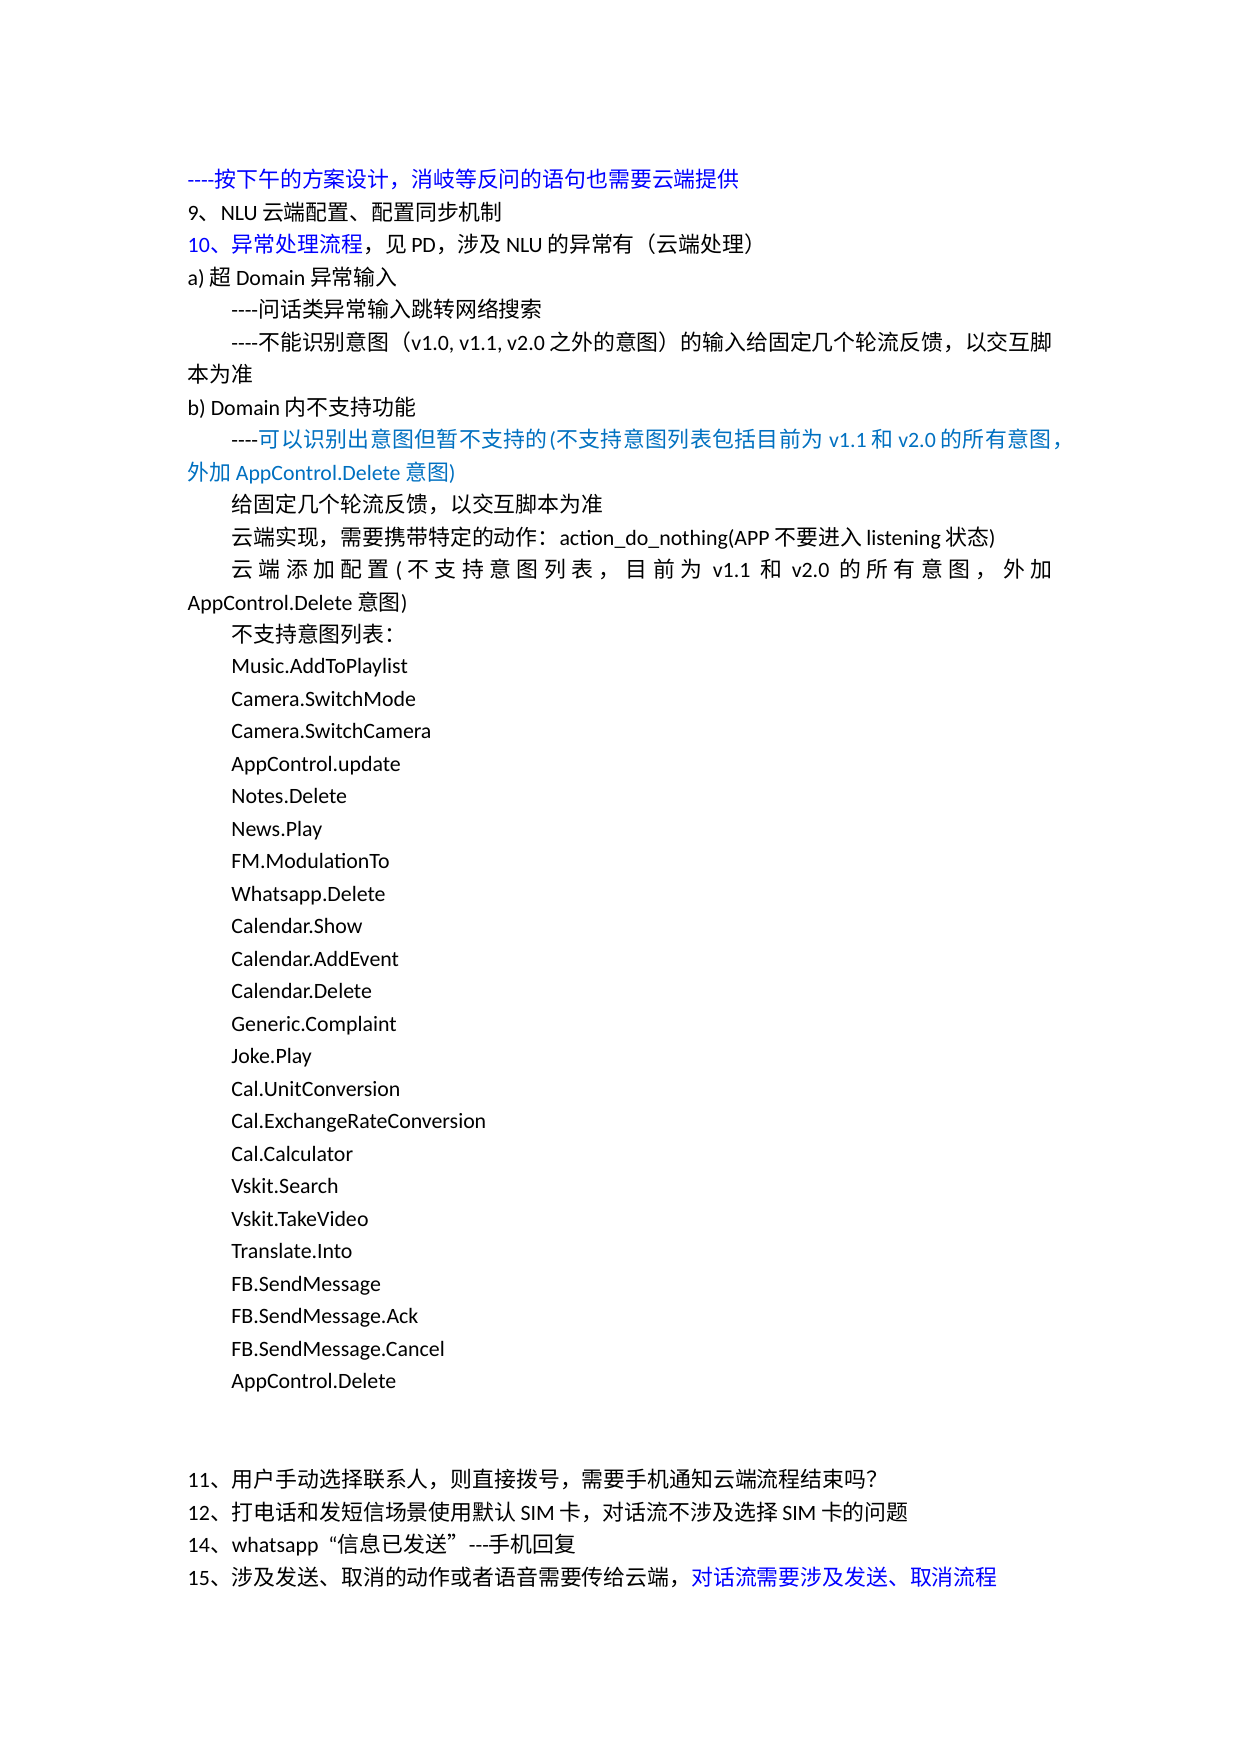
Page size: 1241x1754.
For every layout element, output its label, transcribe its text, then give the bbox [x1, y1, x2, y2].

list Camera.SwitchCamera [187, 714, 1053, 747]
list 给固定几个轮流反馈，以交互脚本为准 [187, 487, 1053, 519]
text ----按下午的方案设计，消岐等反问的语句也需要云端提供 [187, 162, 1053, 194]
list 云端添加配置(不支持意图列表，目前为v1.1和v2.0的所有意图，外加AppControl.Delete意图) [187, 552, 1053, 617]
list Joke.Play [187, 1039, 1053, 1072]
list Camera.SwitchMode [187, 682, 1053, 714]
list ----可以识别出意图但暂不支持的(不支持意图列表包括目前为v1.1和v2.0的所有意图，外加AppControl.Delete意图) [187, 422, 1053, 487]
list FB.SendMessage.Cancel [187, 1332, 1053, 1364]
list 10、异常处理流程，见PD，涉及NLU的异常有（云端处理） [187, 227, 1053, 259]
list Calendar.Delete [187, 974, 1053, 1007]
list Calendar.Show [187, 909, 1053, 942]
list 不支持意图列表： [187, 617, 1053, 649]
list AppControl.Delete [187, 1364, 1053, 1397]
list Cal.Calculator [187, 1137, 1053, 1169]
list Vskit.Search [187, 1169, 1053, 1202]
list Translate.Into [187, 1234, 1053, 1267]
list 9、NLU云端配置、配置同步机制 [187, 194, 1053, 227]
list News.Play [187, 812, 1053, 844]
list ----不能识别意图（v1.0, v1.1, v2.0之外的意图）的输入给固定几个轮流反馈，以交互脚本为准 [187, 324, 1053, 389]
list FM.ModulationTo [187, 844, 1053, 877]
list Calendar.AddEvent [187, 942, 1053, 974]
list Cal.ExchangeRateConversion [187, 1104, 1053, 1137]
list 11、用户手动选择联系人，则直接拨号，需要手机通知云端流程结束吗？ [187, 1462, 1053, 1494]
list 15、涉及发送、取消的动作或者语音需要传给云端，对话流需要涉及发送、取消流程 [187, 1559, 1053, 1592]
list AppControl.update [187, 747, 1053, 779]
list Cal.UnitConversion [187, 1072, 1053, 1104]
list Notes.Delete [187, 779, 1053, 812]
list Domain内不支持功能 [187, 389, 1053, 422]
list 超Domain异常输入 [187, 259, 1053, 292]
list 14、whatsapp “信息已发送”---手机回复 [187, 1527, 1053, 1559]
list 云端实现，需要携带特定的动作：action_do_nothing(APP不要进入listening状态) [187, 519, 1053, 552]
list FB.SendMessage [187, 1267, 1053, 1299]
list Music.AddToPlaylist [187, 649, 1053, 682]
list FB.SendMessage.Ack [187, 1299, 1053, 1332]
list 12、打电话和发短信场景使用默认SIM卡，对话流不涉及选择SIM卡的问题 [187, 1494, 1053, 1527]
list Whatsapp.Delete [187, 877, 1053, 909]
list Generic.Complaint [187, 1007, 1053, 1039]
list Vskit.TakeVideo [187, 1202, 1053, 1234]
list ----问话类异常输入跳转网络搜索 [187, 292, 1053, 324]
